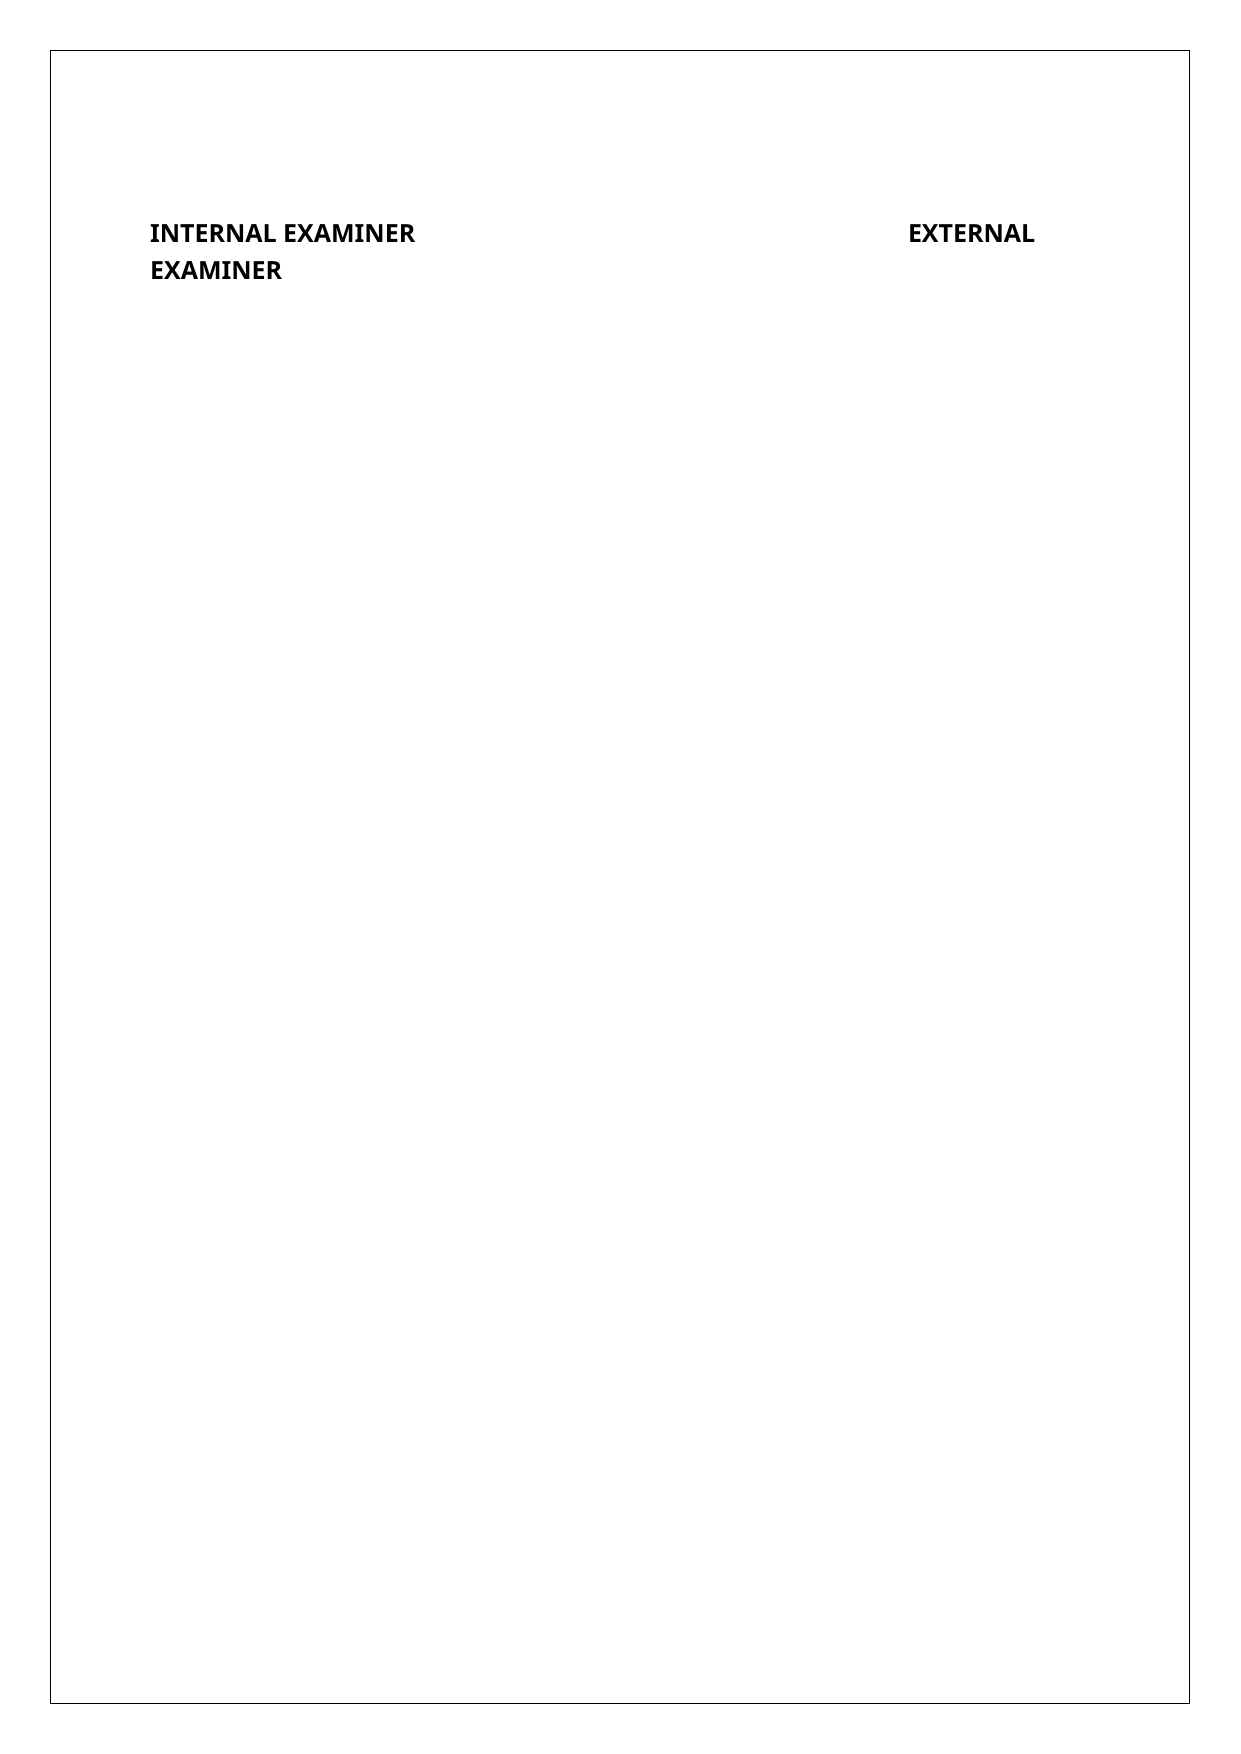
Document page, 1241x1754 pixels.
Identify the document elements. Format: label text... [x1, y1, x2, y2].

text INTERNAL EXAMINER EXTERNAL EXAMINER [150, 216, 1090, 286]
